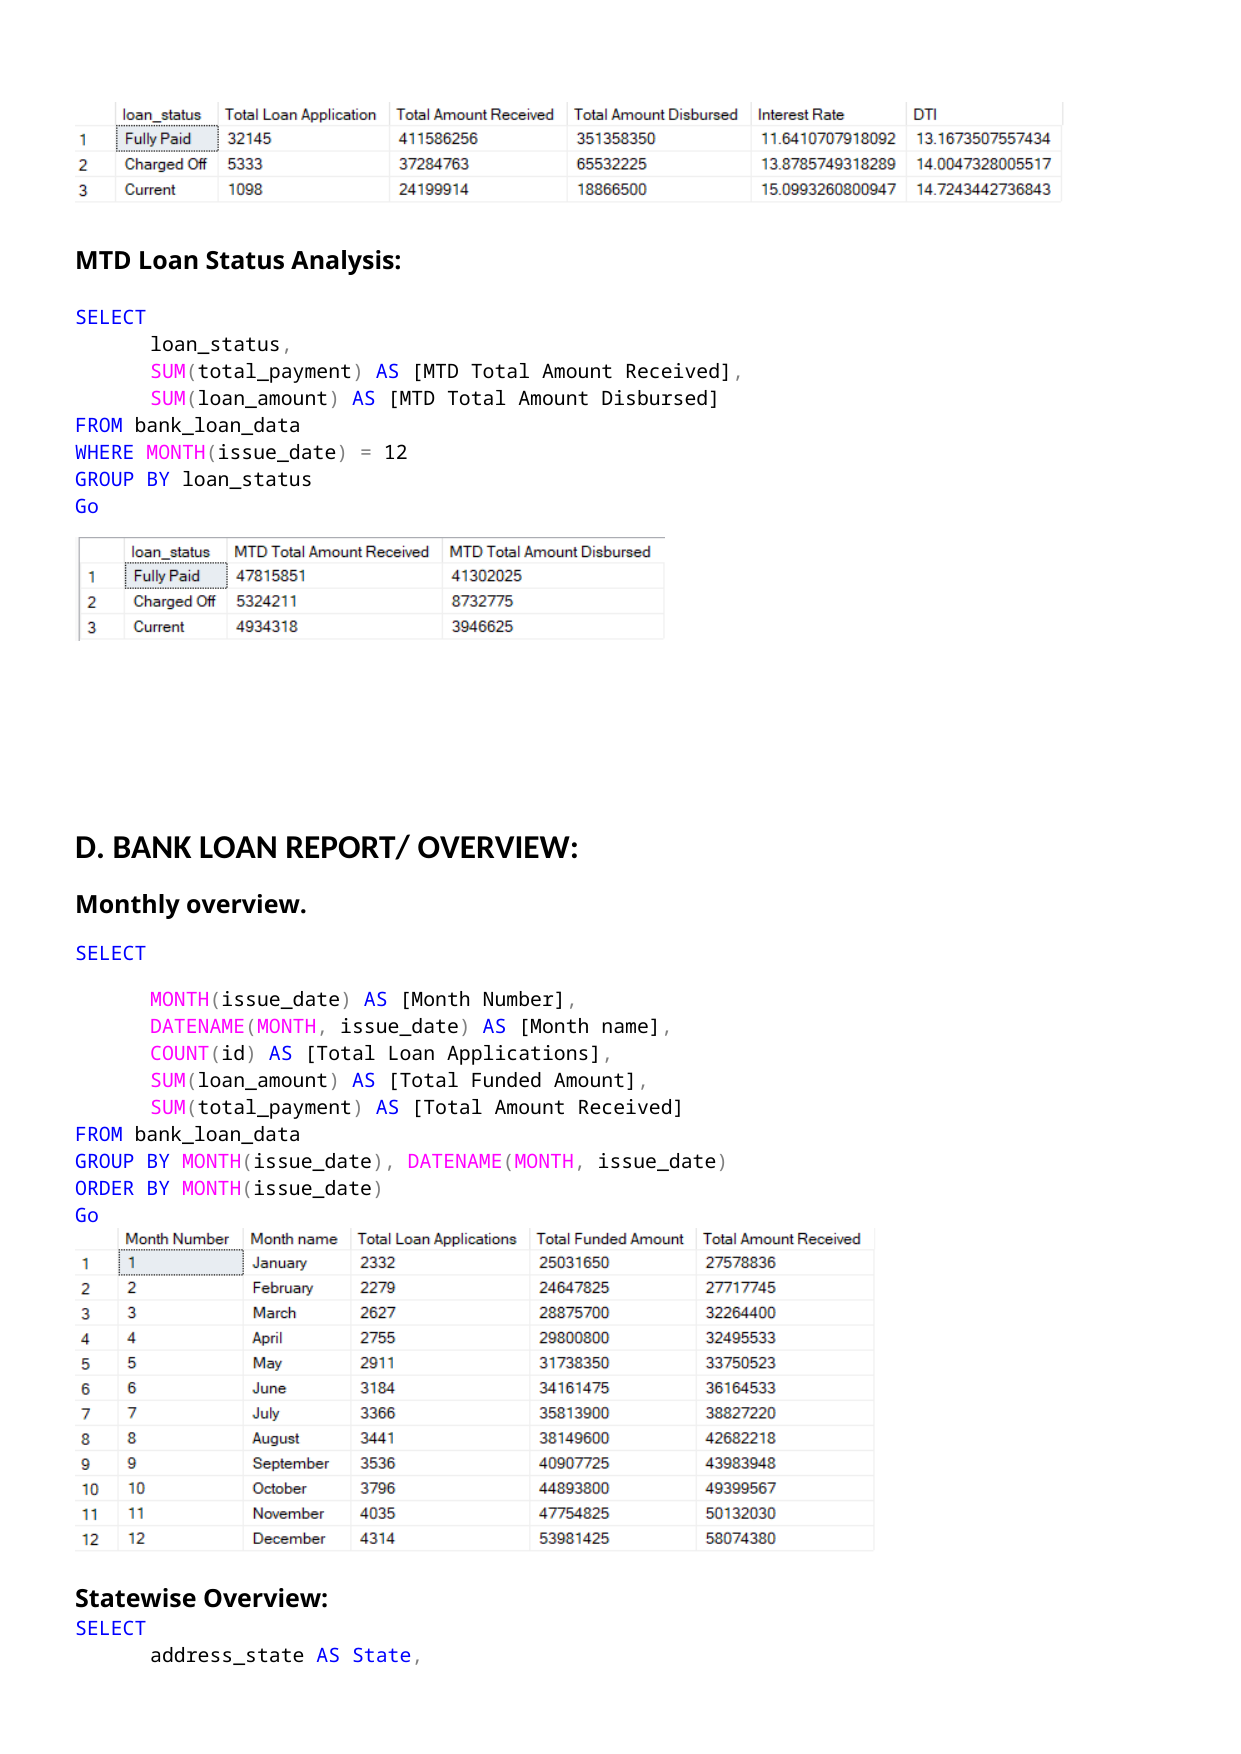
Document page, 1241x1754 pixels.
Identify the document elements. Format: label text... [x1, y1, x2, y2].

text address_state AS State, [75, 1641, 1165, 1668]
text GROUP BY loan_status [75, 465, 1165, 492]
text COUNT(id) AS [Total Loan Applications], [75, 1039, 1165, 1066]
text FROM bank_loan_data [75, 1120, 1165, 1147]
text ORDER BY MONTH(issue_date) [75, 1174, 1165, 1201]
text Statewise Overview: [75, 1580, 1165, 1614]
picture [75, 102, 1065, 209]
text SUM(total_payment) AS [MTD Total Amount Received], [75, 357, 1165, 384]
text Monthly overview. [75, 886, 1165, 920]
text SUM(total_payment) AS [Total Amount Received] [75, 1093, 1165, 1120]
picture [75, 537, 665, 641]
text SUM(loan_amount) AS [Total Funded Amount], [75, 1066, 1165, 1093]
text Go [75, 1201, 1165, 1228]
text D. BANK LOAN REPORT/ OVERVIEW: [75, 826, 1165, 866]
text MONTH(issue_date) AS [Month Number], [75, 985, 1165, 1012]
text SELECT [75, 1614, 1165, 1641]
picture [75, 1228, 876, 1554]
text MTD Loan Status Analysis: [75, 242, 1165, 276]
text SELECT [75, 940, 1165, 967]
text SUM(loan_amount) AS [MTD Total Amount Disbursed] [75, 384, 1165, 411]
text GROUP BY MONTH(issue_date), DATENAME(MONTH, issue_date) [75, 1147, 1165, 1174]
text SELECT [75, 303, 1165, 330]
text DATENAME(MONTH, issue_date) AS [Month name], [75, 1012, 1165, 1039]
text FROM bank_loan_data [75, 411, 1165, 438]
text Go [75, 492, 1165, 519]
text WHERE MONTH(issue_date) = 12 [75, 438, 1165, 465]
text loan_status, [75, 330, 1165, 357]
